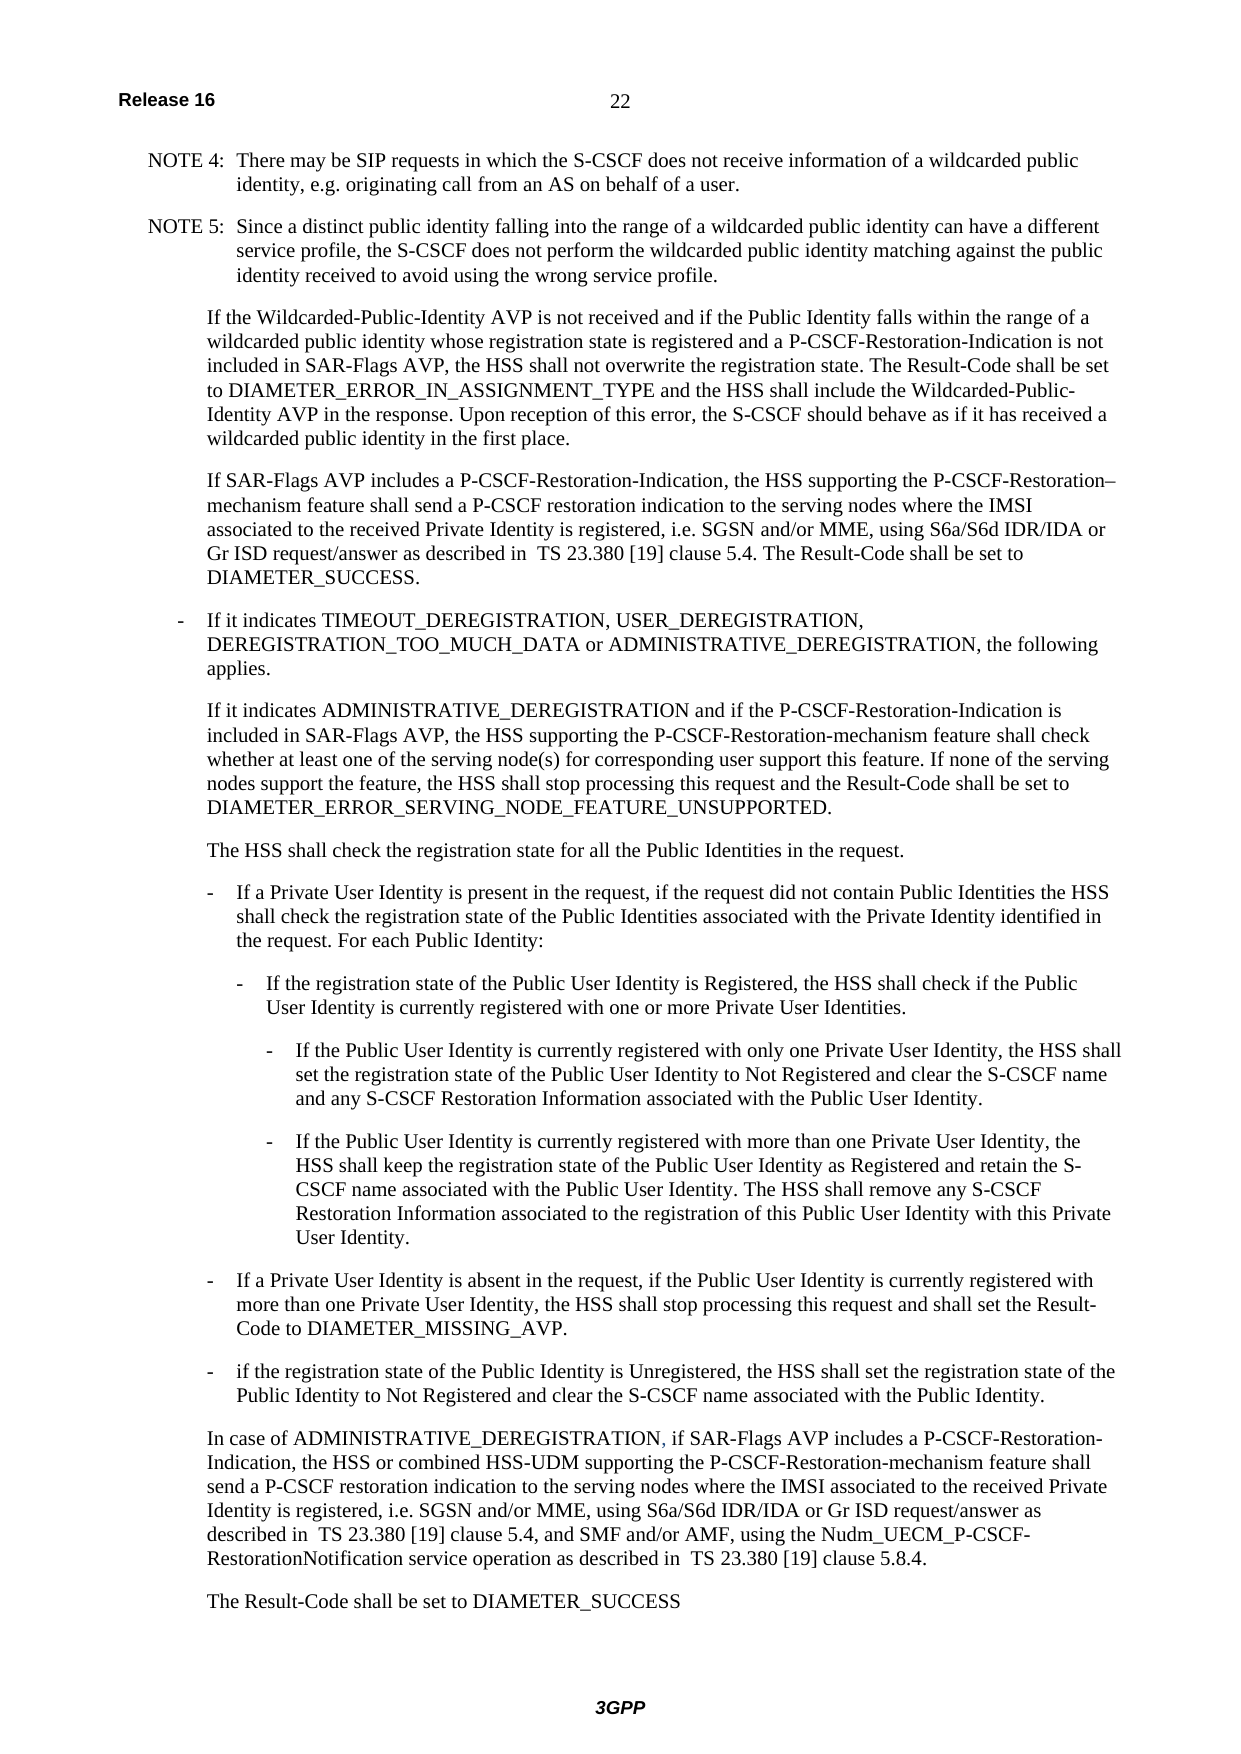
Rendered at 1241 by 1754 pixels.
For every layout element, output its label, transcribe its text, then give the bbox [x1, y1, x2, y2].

text - If a Private User Identity is present in the request, if the request did not contain Public Identities the HSS shall check the registration state of the Public Identities associated with the Private Identity identified in the request. For each Public Identity: [207, 880, 1122, 952]
text NOTE 5: Since a distinct public identity falling into the range of a wildcarded public identity can have a different service profile, the S-CSCF does not perform the wildcarded public identity matching against the public identity received to avoid using the wrong service profile. [148, 214, 1122, 287]
text - If it indicates TIMEOUT_DEREGISTRATION, USER_DEREGISTRATION, DEREGISTRATION_TOO_MUCH_DATA or ADMINISTRATIVE_DEREGISTRATION, the following applies. [177, 607, 1122, 680]
text The HSS shall check the registration state for all the Public Identities in the request. [207, 837, 1122, 862]
text The Result-Code shall be set to DIAMETER_SUCCESS [207, 1589, 1122, 1613]
text - if the registration state of the Public Identity is Unregistered, the HSS shall set the registration state of the Public Identity to Not Registered and clear the S-CSCF name associated with the Public Identity. [207, 1359, 1122, 1407]
text If SAR-Flags AVP includes a P-CSCF-Restoration-Indication, the HSS supporting the P-CSCF-Restoration–mechanism feature shall send a P-CSCF restoration indication to the serving nodes where the IMSI associated to the received Private Identity is registered, i.e. SGSN and/or MME, using S6a/S6d IDR/IDA or Gr ISD request/answer as described in TS 23.380 [19] clause 5.4. The Result-Code shall be set to DIAMETER_SUCCESS. [207, 468, 1122, 589]
text If it indicates ADMINISTRATIVE_DEREGISTRATION and if the P-CSCF-Restoration-Indication is included in SAR-Flags AVP, the HSS supporting the P-CSCF-Restoration-mechanism feature shall check whether at least one of the serving node(s) for corresponding user support this feature. If none of the serving nodes support the feature, the HSS shall stop processing this request and the Result-Code shall be set to DIAMETER_ERROR_SERVING_NODE_FEATURE_UNSUPPORTED. [207, 698, 1122, 819]
text - If a Private User Identity is absent in the request, if the Public User Identity is currently registered with more than one Private User Identity, the HSS shall stop processing this request and shall set the Result-Code to DIAMETER_MISSING_AVP. [207, 1268, 1122, 1340]
text If the Wildcarded-Public-Identity AVP is not received and if the Public Identity falls within the range of a wildcarded public identity whose registration state is registered and a P-CSCF-Restoration-Indication is not included in SAR-Flags AVP, the HSS shall not overwrite the registration state. The Result-Code shall be set to DIAMETER_ERROR_IN_ASSIGNMENT_TYPE and the HSS shall include the Wildcarded-Public-Identity AVP in the response. Upon reception of this error, the S-CSCF should behave as if it has received a wildcarded public identity in the first place. [207, 305, 1122, 450]
text - If the Public User Identity is currently registered with only one Private User Identity, the HSS shall set the registration state of the Public User Identity to Not Registered and clear the S-CSCF name and any S-CSCF Restoration Information associated with the Public User Identity. [266, 1038, 1122, 1110]
text In case of ADMINISTRATIVE_DEREGISTRATION, if SAR-Flags AVP includes a P-CSCF-Restoration-Indication, the HSS or combined HSS-UDM supporting the P-CSCF-Restoration-mechanism feature shall send a P-CSCF restoration indication to the serving nodes where the IMSI associated to the received Private Identity is registered, i.e. SGSN and/or MME, using S6a/S6d IDR/IDA or Gr ISD request/answer as described in TS 23.380 [19] clause 5.4, and SMF and/or AMF, using the Nudm_UECM_P-CSCF-RestorationNotification service operation as described in TS 23.380 [19] clause 5.8.4. [207, 1426, 1122, 1570]
text - If the registration state of the Public User Identity is Registered, the HSS shall check if the Public User Identity is currently registered with one or more Private User Identities. [236, 971, 1122, 1019]
text - If the Public User Identity is currently registered with more than one Private User Identity, the HSS shall keep the registration state of the Public User Identity as Registered and retain the S-CSCF name associated with the Public User Identity. The HSS shall remove any S-CSCF Restoration Information associated to the registration of this Public User Identity with this Private User Identity. [266, 1129, 1122, 1249]
text NOTE 4: There may be SIP requests in which the S-CSCF does not receive information of a wildcarded public identity, e.g. originating call from an AS on behalf of a user. [148, 147, 1122, 196]
